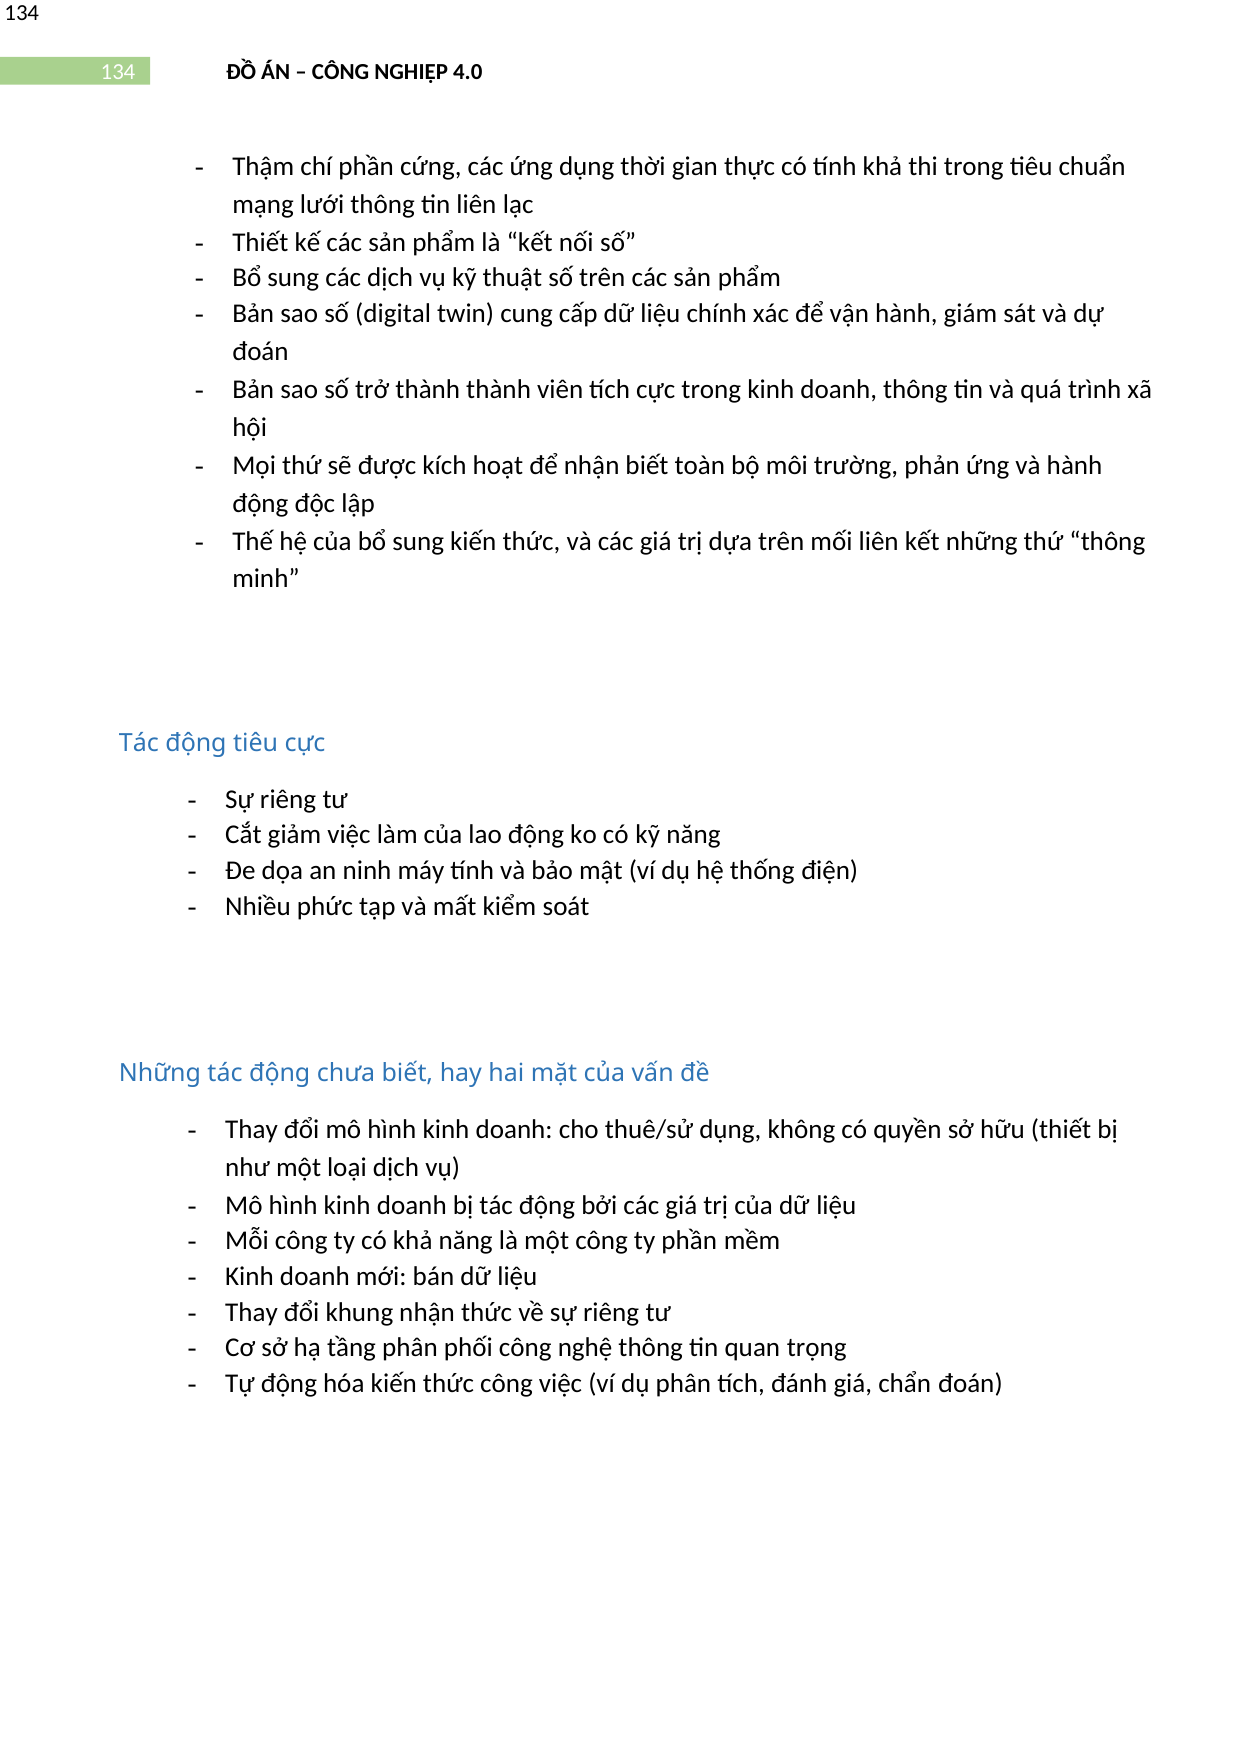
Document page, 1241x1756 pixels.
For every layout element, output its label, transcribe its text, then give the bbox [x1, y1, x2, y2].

list Bản sao số (digital twin) cung cấp dữ liệu chính xác để vận hành, giám sát và dự đoán [194, 296, 1164, 367]
list Bổ sung các dịch vụ kỹ thuật số trên các sản phẩm [194, 261, 1186, 294]
list Thay đổi mô hình kinh doanh: cho thuê/sử dụng, không có quyền sở hữu (thiết bị như một loại dịch vụ) [187, 1112, 1163, 1183]
list Cắt giảm việc làm của lao động ko có kỹ năng [187, 817, 1186, 851]
list Thiết kế các sản phẩm là “kết nối số” [194, 225, 1186, 258]
subtitle Tác động tiêu cực [119, 724, 1186, 758]
list Thay đổi khung nhận thức về sự riêng tư [187, 1295, 1186, 1328]
list Nhiều phức tạp và mất kiểm soát [187, 889, 1186, 922]
list Đe dọa an ninh máy tính và bảo mật (ví dụ hệ thống điện) [187, 853, 1186, 886]
list Thế hệ của bổ sung kiến thức, và các giá trị dựa trên mối liên kết những thứ “thông minh” [194, 524, 1163, 595]
list Cơ sở hạ tầng phân phối công nghệ thông tin quan trọng [187, 1330, 1186, 1363]
list Thậm chí phần cứng, các ứng dụng thời gian thực có tính khả thi trong tiêu chuẩn mạng lưới thông tin liên lạc [194, 149, 1164, 220]
list Kinh doanh mới: bán dữ liệu [187, 1259, 1186, 1292]
list Mỗi công ty có khả năng là một công ty phần mềm [187, 1223, 1186, 1256]
list Tự động hóa kiến thức công việc (ví dụ phân tích, đánh giá, chẩn đoán) [187, 1366, 1186, 1399]
subtitle Những tác động chưa biết, hay hai mặt của vấn đề [119, 1054, 1186, 1089]
list Mọi thứ sẽ được kích hoạt để nhận biết toàn bộ môi trường, phản ứng và hành động độc lập [194, 448, 1164, 519]
list Sự riêng tư [187, 782, 1186, 815]
list Bản sao số trở thành thành viên tích cực trong kinh doanh, thông tin và quá trình xã hội [194, 372, 1163, 443]
list Mô hình kinh doanh bị tác động bởi các giá trị của dữ liệu [187, 1188, 1186, 1221]
